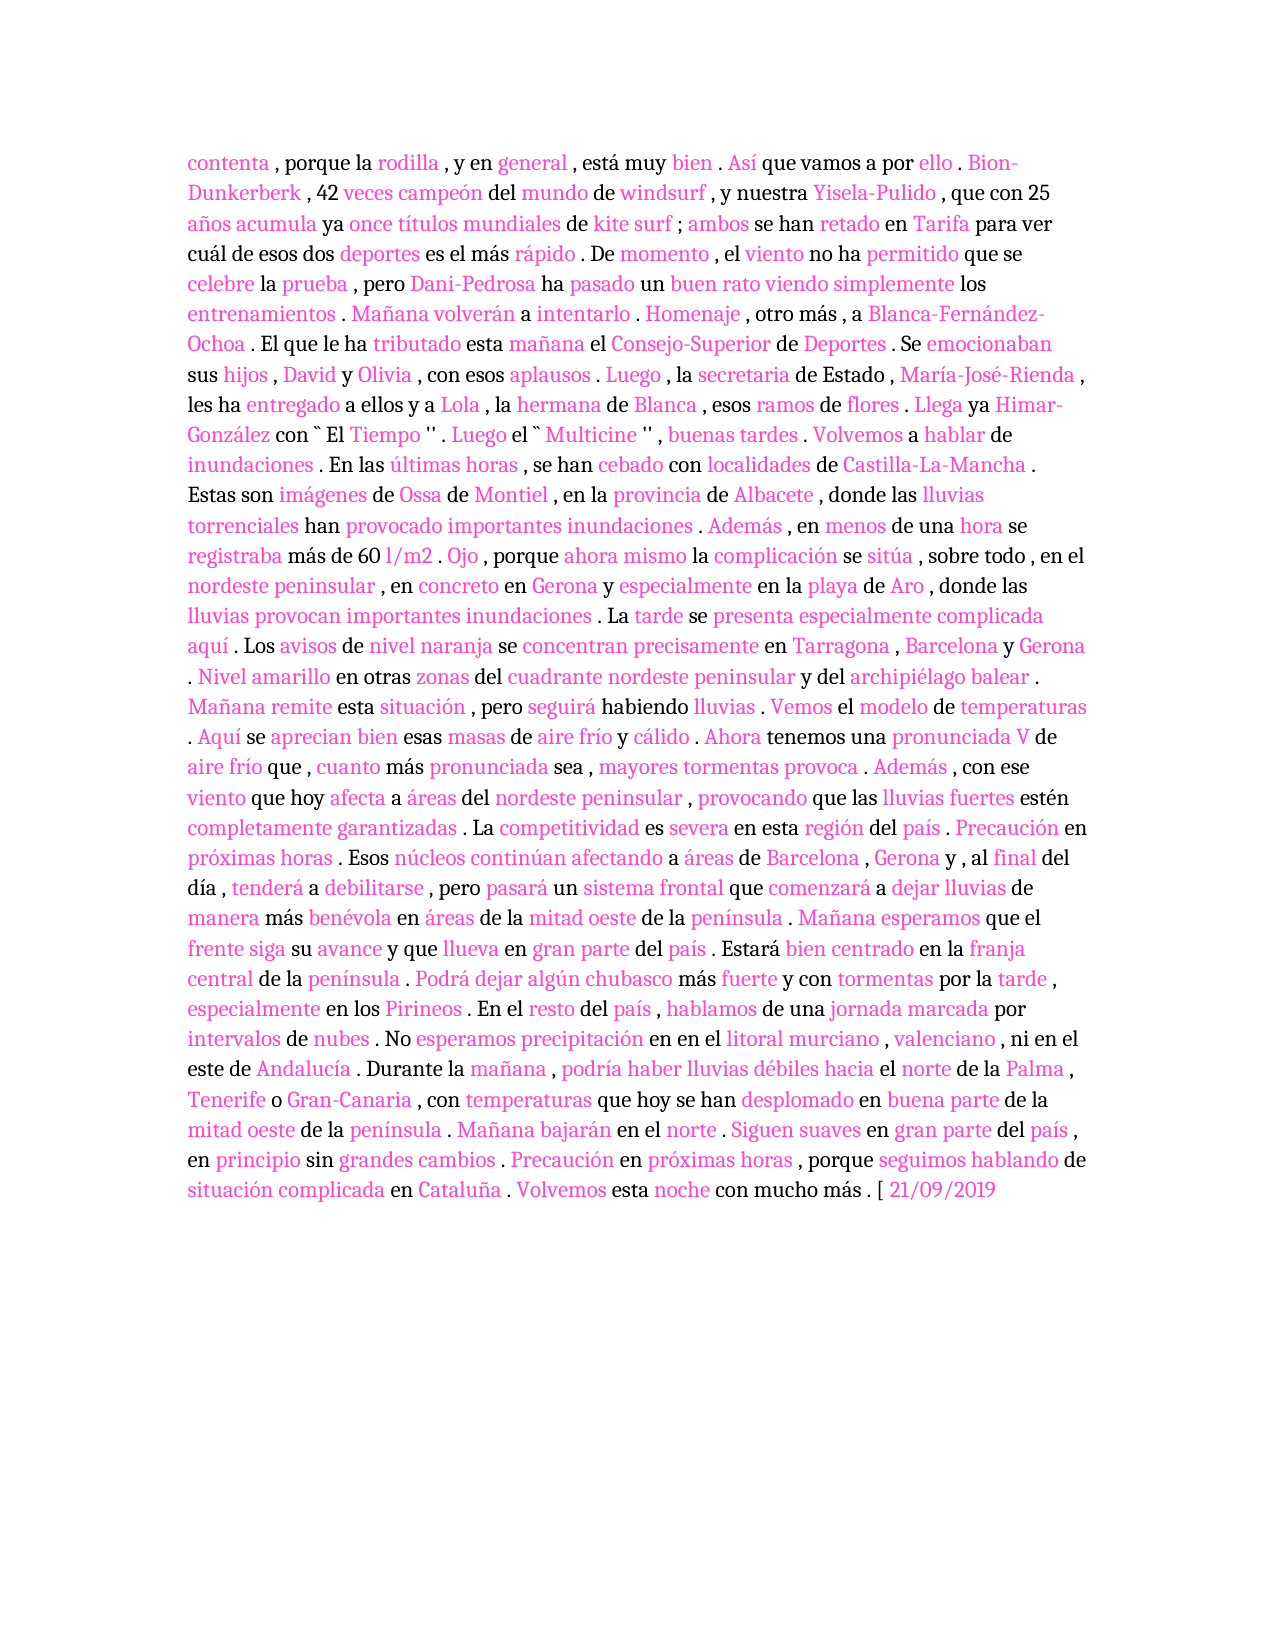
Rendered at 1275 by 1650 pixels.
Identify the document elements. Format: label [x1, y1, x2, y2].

text [187, 150, 1087, 1203]
